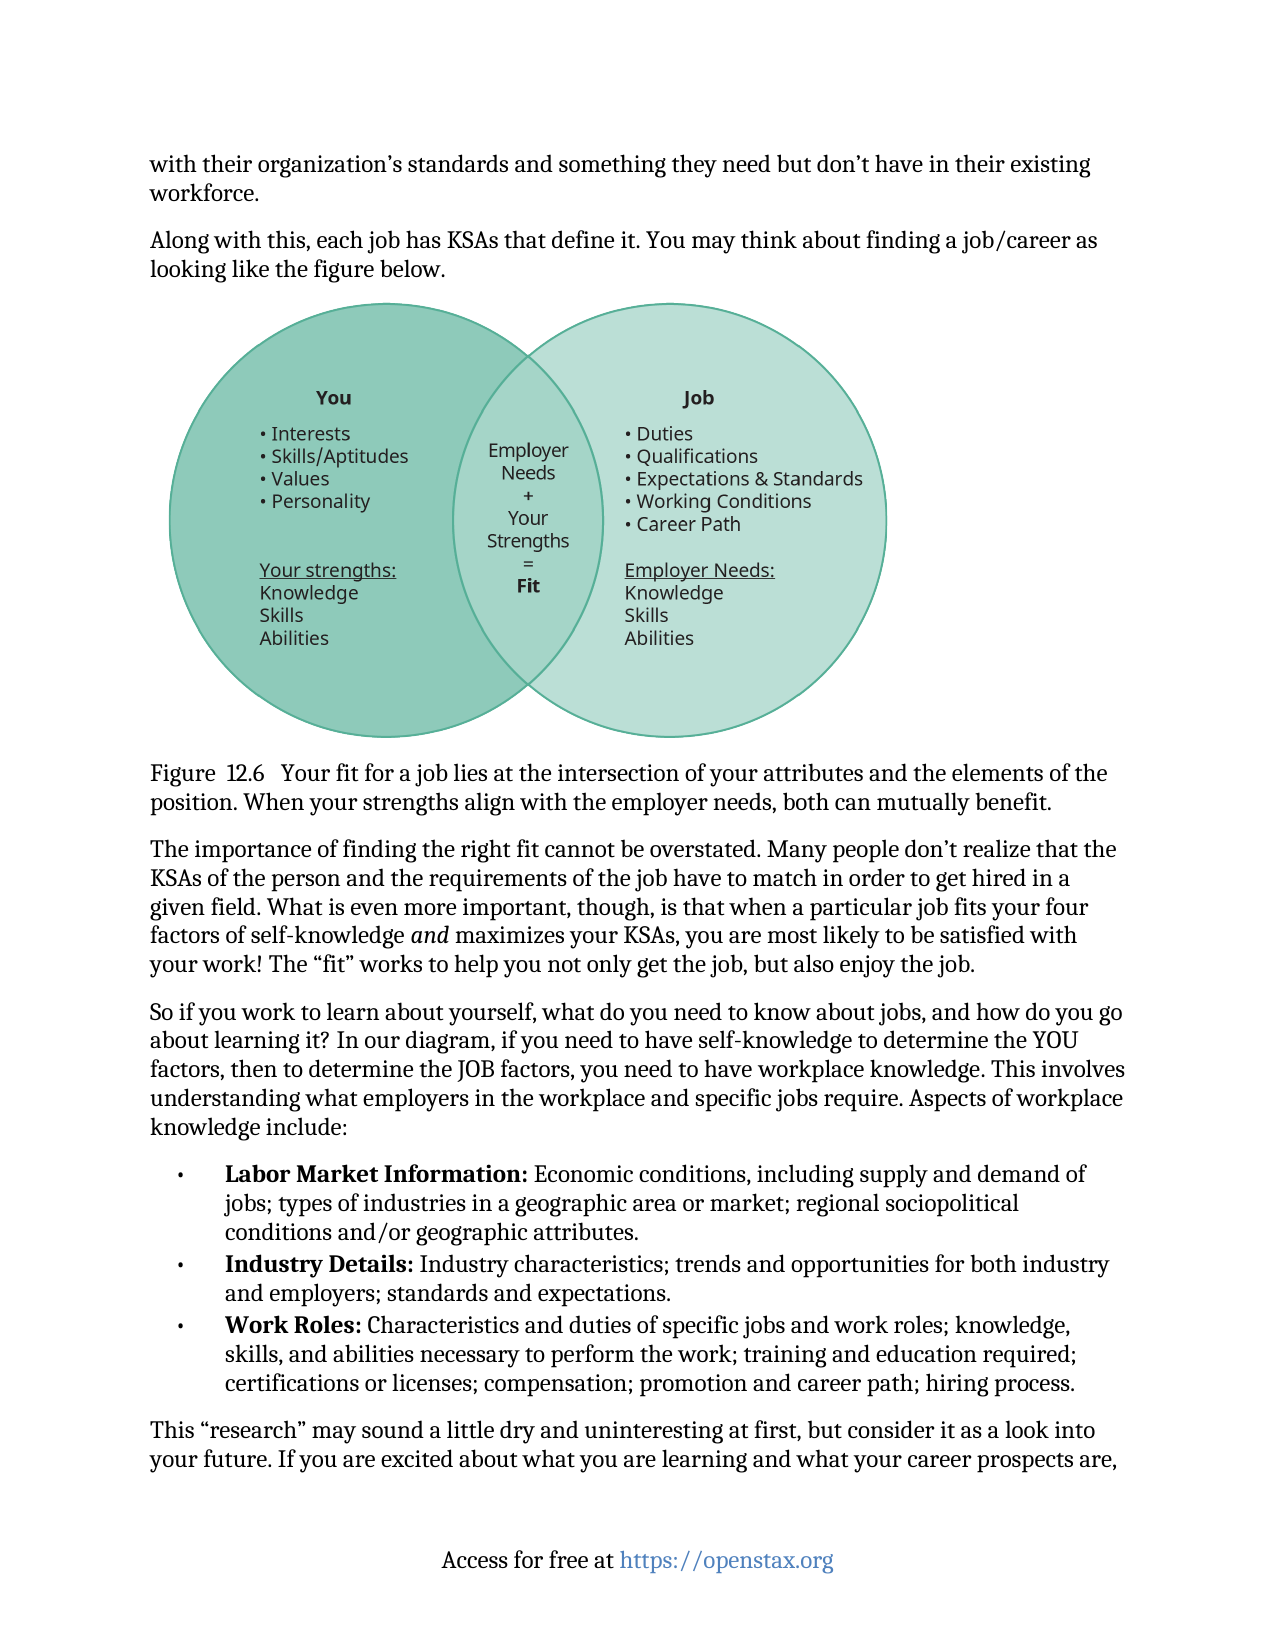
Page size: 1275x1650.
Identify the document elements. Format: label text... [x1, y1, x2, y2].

picture [168, 302, 888, 738]
text Figure 12.6 Your fit for a job lies at the intersection of your attributes and the elements of the position. When your strengths align with the employer needs, both can mutually benefit. [150, 759, 1125, 816]
text The importance of finding the right fit cannot be overstated. Many people don’t realize that the KSAs of the person and the requirements of the job have to match in order to get hired in a given field. What is even more important, though, is that when a particular job fits your four factors of self-knowledge and maximizes your KSAs, you are most likely to be satisfied with your work! The “fit” works to help you not only get the job, but also enjoy the job. [150, 835, 1125, 979]
list Industry Details: Industry characteristics; trends and opportunities for both industry and employers; standards and expectations. [175, 1250, 1125, 1308]
text So if you work to learn about yourself, what do you need to know about jobs, and how do you go about learning it? In our diagram, if you need to have self-knowledge to determine the YOU factors, then to determine the JOB factors, you need to have workplace knowledge. This involves understanding what employers in the workplace and specific jobs require. Aspects of workplace knowledge include: [150, 998, 1125, 1141]
list Labor Market Information: Economic conditions, including supply and demand of jobs; types of industries in a geographic area or market; regional sociopolitical conditions and/or geographic attributes. [175, 1160, 1125, 1246]
text Along with this, each job has KSAs that define it. You may think about finding a job/career as looking like the figure below. [150, 226, 1125, 284]
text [150, 1416, 1125, 1474]
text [150, 150, 1125, 207]
list Work Roles: Characteristics and duties of specific jobs and work roles; knowledge, skills, and abilities necessary to perform the work; training and education required; certifications or licenses; compensation; promotion and career path; hiring process. [175, 1311, 1125, 1398]
